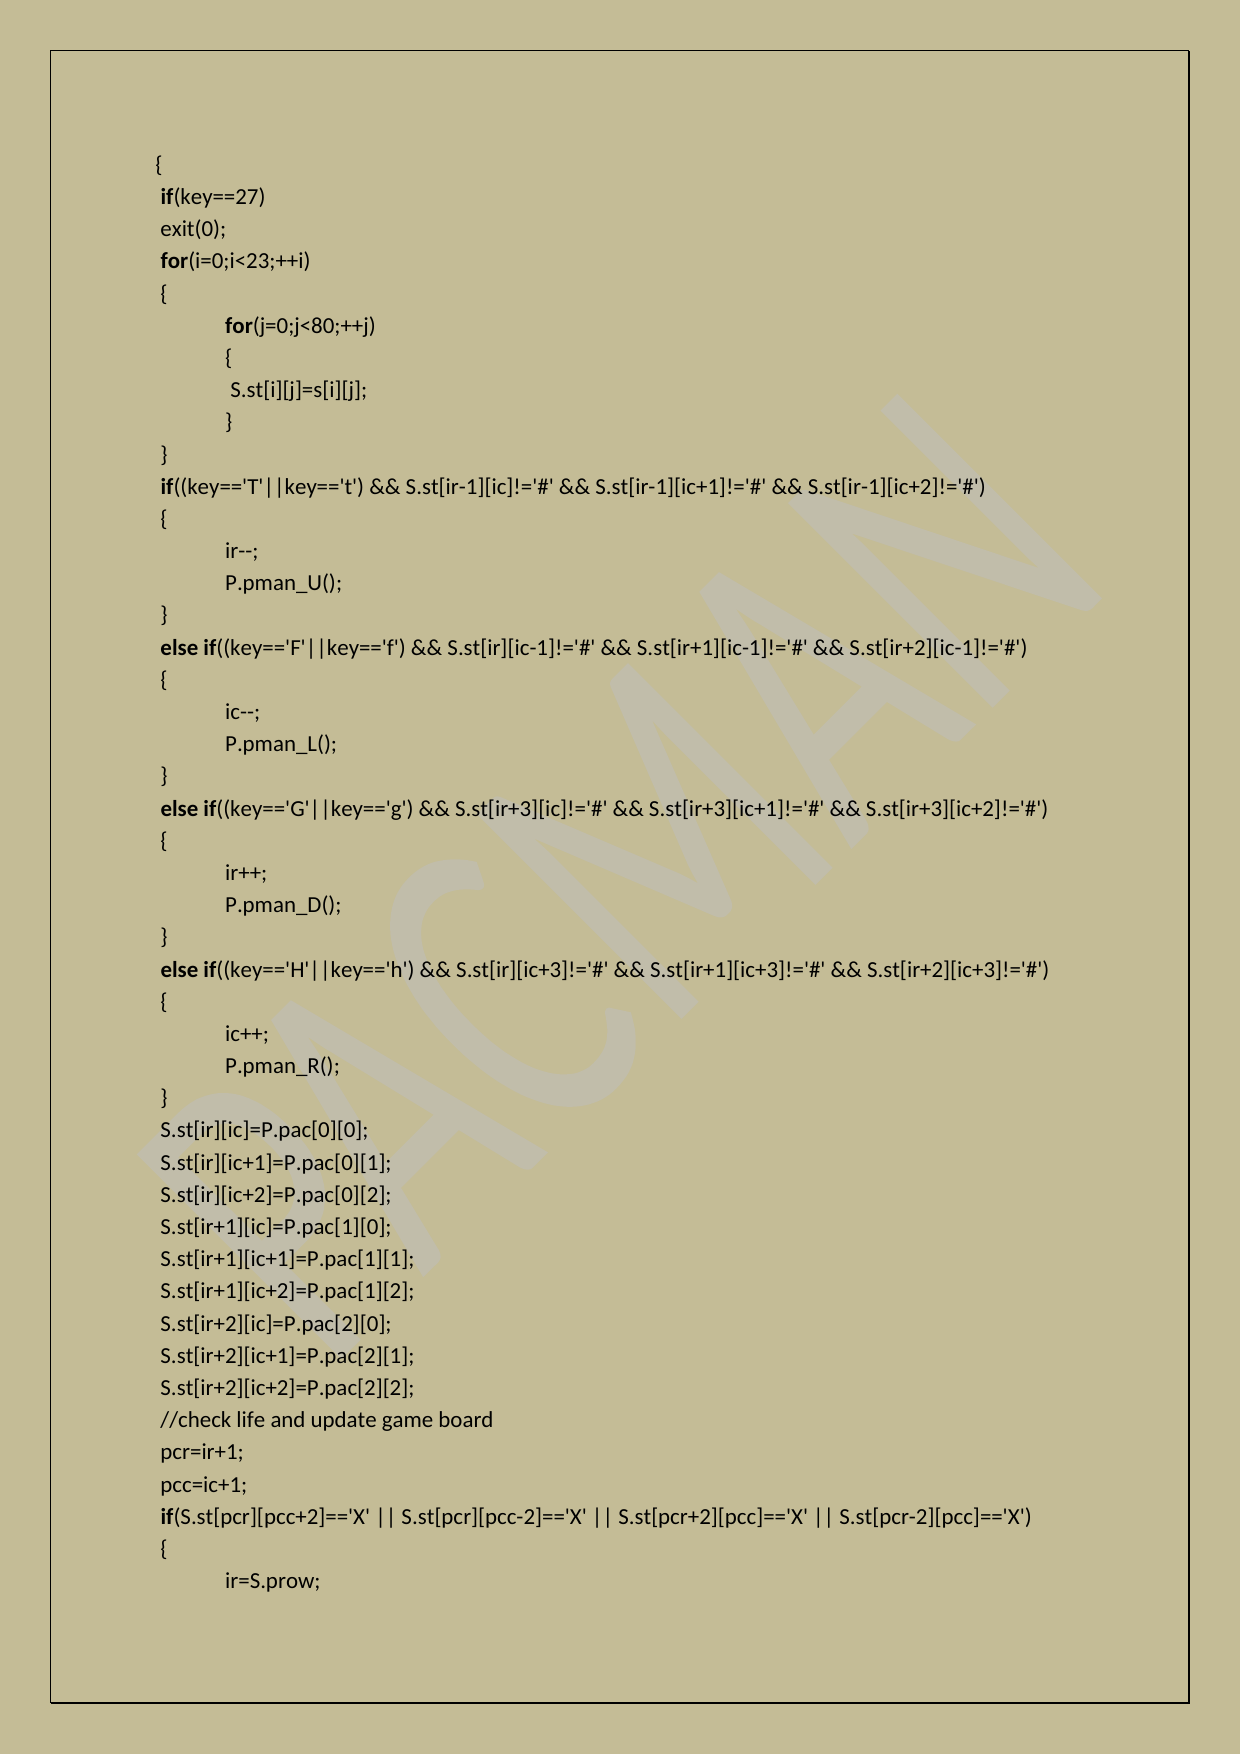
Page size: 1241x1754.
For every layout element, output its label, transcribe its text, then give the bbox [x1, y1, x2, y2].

text else if((key=='H'||key=='h') && S.st[ir][ic+3]!='#' && S.st[ir+1][ic+3]!='#' && S.st[ir+2][ic+3]!='#') [150, 955, 1089, 983]
text else if((key=='F'||key=='f') && S.st[ir][ic-1]!='#' && S.st[ir+1][ic-1]!='#' && S.st[ir+2][ic-1]!='#') [150, 633, 1089, 661]
text { [150, 665, 1089, 693]
text { [150, 504, 1089, 532]
text exit(0); [150, 214, 1089, 242]
text ir--; [150, 536, 1089, 564]
text S.st[ir+2][ic]=P.pac[2][0]; [150, 1309, 1089, 1337]
text P.pman_L(); [150, 729, 1089, 757]
text ir++; [150, 858, 1089, 886]
text if(key==27) [150, 182, 1089, 210]
text pcc=ic+1; [150, 1470, 1089, 1498]
text { [150, 279, 1089, 307]
text P.pman_R(); [150, 1051, 1089, 1079]
text { [150, 826, 1089, 854]
text else if((key=='G'||key=='g') && S.st[ir+3][ic]!='#' && S.st[ir+3][ic+1]!='#' && S.st[ir+3][ic+2]!='#') [150, 794, 1089, 822]
text } [150, 1083, 1089, 1111]
text ic++; [150, 1019, 1089, 1047]
text P.pman_U(); [150, 568, 1089, 596]
text { [150, 343, 1089, 371]
text S.st[ir+1][ic+2]=P.pac[1][2]; [150, 1277, 1089, 1304]
text S.st[ir+1][ic]=P.pac[1][0]; [150, 1212, 1089, 1240]
text S.st[ir][ic]=P.pac[0][0]; [150, 1116, 1089, 1144]
text } [150, 440, 1089, 468]
text P.pman_D(); [150, 890, 1089, 918]
text S.st[ir+2][ic+2]=P.pac[2][2]; [150, 1373, 1089, 1401]
text { [150, 1534, 1089, 1562]
text } [150, 601, 1089, 629]
text S.st[ir][ic+2]=P.pac[0][2]; [150, 1180, 1089, 1208]
text { [150, 987, 1089, 1015]
text S.st[i][j]=s[i][j]; [150, 375, 1089, 403]
text ic--; [150, 697, 1089, 725]
text S.st[ir][ic+1]=P.pac[0][1]; [150, 1148, 1089, 1176]
text S.st[ir+2][ic+1]=P.pac[2][1]; [150, 1341, 1089, 1369]
text for(i=0;i<23;++i) [150, 247, 1089, 274]
text pcr=ir+1; [150, 1437, 1089, 1466]
text } [150, 922, 1089, 951]
text for(j=0;j<80;++j) [150, 311, 1089, 339]
text if(S.st[pcr][pcc+2]=='X' || S.st[pcr][pcc-2]=='X' || S.st[pcr+2][pcc]=='X' || S.st[pcr-2][pcc]=='X') [150, 1502, 1089, 1530]
text } [150, 762, 1089, 789]
text } [150, 407, 1089, 436]
text S.st[ir+1][ic+1]=P.pac[1][1]; [150, 1244, 1089, 1272]
text ir=S.prow; [150, 1566, 1089, 1594]
text { [150, 150, 1089, 178]
text if((key=='T'||key=='t') && S.st[ir-1][ic]!='#' && S.st[ir-1][ic+1]!='#' && S.st[ir-1][ic+2]!='#') [150, 472, 1089, 500]
text //check life and update game board [150, 1405, 1089, 1433]
